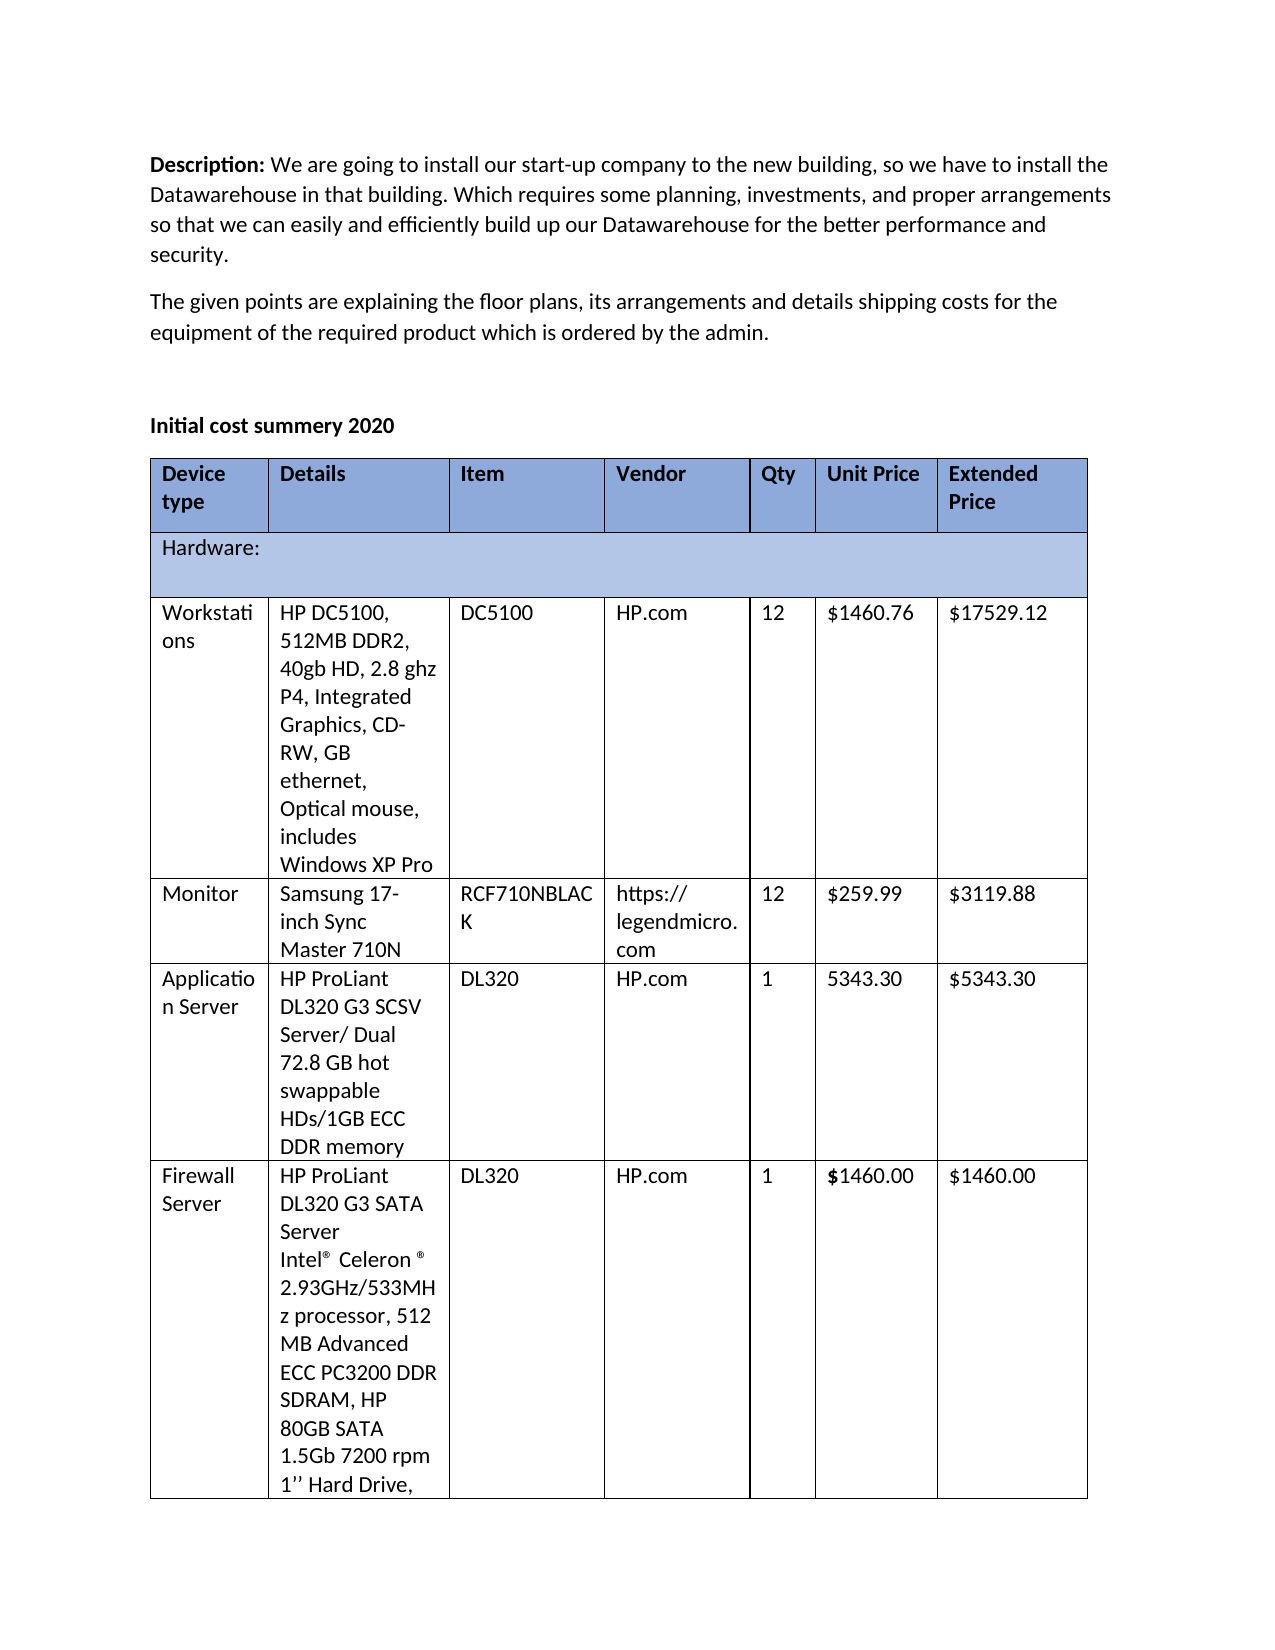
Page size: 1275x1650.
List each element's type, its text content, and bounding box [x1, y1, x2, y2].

text Description: We are going to install our start-up company to the new building, so we have to install the Datawarehouse in that building. Which requires some planning, investments, and proper arrangements so that we can easily and efficiently build up our Datawarehouse for the better performance and security. [150, 150, 1125, 269]
table_cell DL320 [450, 1161, 604, 1498]
table_cell $1460.00 [938, 1161, 1087, 1498]
table_cell DC5100 [450, 598, 604, 878]
table_header Vendor [605, 459, 749, 532]
table_cell RCF710NBLACK [450, 879, 604, 963]
text The given points are explaining the floor plans, its arrangements and details shipping costs for the equipment of the required product which is ordered by the admin. [150, 287, 1125, 346]
table_header Item [450, 459, 604, 532]
table_cell HP DC5100, 512MB DDR2, 40gb HD, 2.8 ghz P4, Integrated Graphics, CD-RW, GB ethernet, Optical mouse, includes Windows XP Pro [269, 598, 449, 878]
table_cell Application Server [151, 964, 268, 1160]
table_cell https://legendmicro.com [605, 879, 749, 963]
table_cell Hardware: [151, 533, 1087, 597]
table_cell HP.com [605, 1161, 749, 1498]
table_cell $3119.88 [938, 879, 1087, 963]
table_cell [269, 1161, 449, 1498]
table_cell DL320 [450, 964, 604, 1160]
table_header Device type [151, 459, 268, 532]
table_cell 1 [751, 1161, 815, 1498]
table_cell 5343.30 [816, 964, 937, 1160]
table_cell $1460.00 [816, 1161, 937, 1498]
table_cell HP ProLiant DL320 G3 SCSV Server/ Dual 72.8 GB hot swappable HDs/1GB ECC DDR memory [269, 964, 449, 1160]
table_header Extended Price [938, 459, 1087, 532]
table_cell 1 [751, 964, 815, 1160]
table_cell Monitor [151, 879, 268, 963]
table_cell $259.99 [816, 879, 937, 963]
table_cell Firewall Server [151, 1161, 268, 1498]
table_cell Samsung 17-inch Sync Master 710N [269, 879, 449, 963]
table_cell 12 [751, 879, 815, 963]
text Initial cost summery 2020 [150, 411, 1125, 439]
table_cell $17529.12 [938, 598, 1087, 878]
table_cell 12 [751, 598, 815, 878]
table_cell Workstations [151, 598, 268, 878]
table_cell HP.com [605, 598, 749, 878]
table_header Unit Price [816, 459, 937, 532]
table_cell $5343.30 [938, 964, 1087, 1160]
table_cell HP.com [605, 964, 749, 1160]
table_header Details [269, 459, 449, 532]
table_header Qty [751, 459, 815, 532]
table_cell $1460.76 [816, 598, 937, 878]
